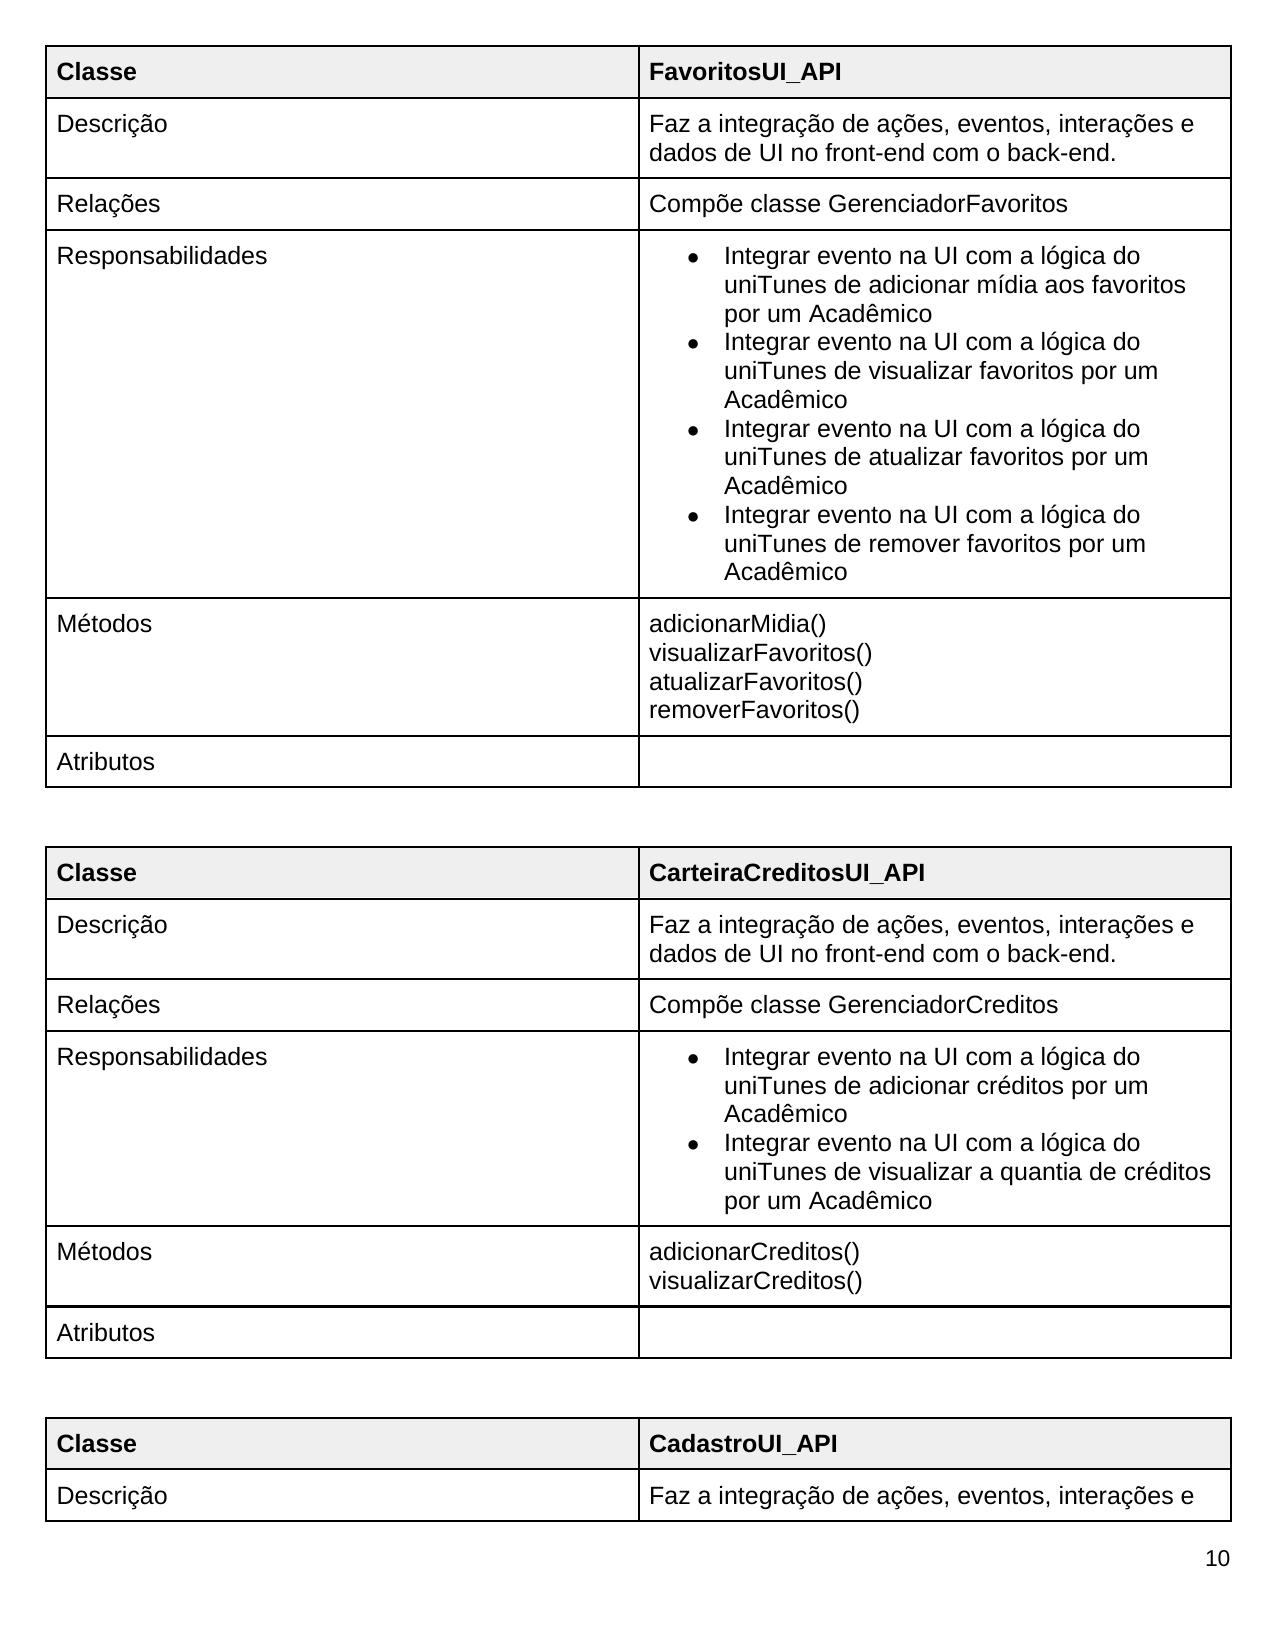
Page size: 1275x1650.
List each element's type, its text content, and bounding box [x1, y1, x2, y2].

table_cell Métodos [47, 1227, 638, 1305]
table_header Classe [47, 47, 638, 97]
table_cell Integrar evento na UI com a lógica do uniTunes de adicionar créditos por um Acadêmico Integrar evento na UI com a lógica do uniTunes de visualizar a quantia de créditos por um Acadêmico [640, 1032, 1230, 1225]
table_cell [640, 1470, 1230, 1520]
table_cell [640, 1308, 1230, 1357]
table_header Classe [47, 848, 638, 897]
table_cell [640, 737, 1230, 786]
table_cell Compõe classe GerenciadorFavoritos [640, 179, 1230, 229]
table_cell Descrição [47, 900, 638, 978]
table_cell adicionarCreditos() visualizarCreditos() [640, 1227, 1230, 1305]
table_cell Responsabilidades [47, 231, 638, 597]
table_cell Integrar evento na UI com a lógica do uniTunes de adicionar mídia aos favoritos por um Acadêmico Integrar evento na UI com a lógica do uniTunes de visualizar favoritos por um Acadêmico Integrar evento na UI com a lógica do uniTunes de atualizar favoritos por um Acadêmico Integrar evento na UI com a lógica do uniTunes de remover favoritos por um Acadêmico [640, 231, 1230, 597]
table_cell Relações [47, 179, 638, 229]
table_header CadastroUI_API [640, 1419, 1230, 1468]
table_header FavoritosUI_API [640, 47, 1230, 97]
table_cell Faz a integração de ações, eventos, interações e dados de UI no front-end com o back-end. [640, 900, 1230, 978]
table_cell Atributos [47, 1308, 638, 1357]
table_header CarteiraCreditosUI_API [640, 848, 1230, 897]
table_cell Responsabilidades [47, 1032, 638, 1225]
table_cell Atributos [47, 737, 638, 786]
table_cell Descrição [47, 99, 638, 177]
table_header Classe [47, 1419, 638, 1468]
table_cell Faz a integração de ações, eventos, interações e dados de UI no front-end com o back-end. [640, 99, 1230, 177]
table_cell Métodos [47, 599, 638, 734]
table_cell Compõe classe GerenciadorCreditos [640, 980, 1230, 1029]
table_cell Descrição [47, 1470, 638, 1520]
table_cell Relações [47, 980, 638, 1029]
table_cell adicionarMidia() visualizarFavoritos() atualizarFavoritos() removerFavoritos() [640, 599, 1230, 734]
